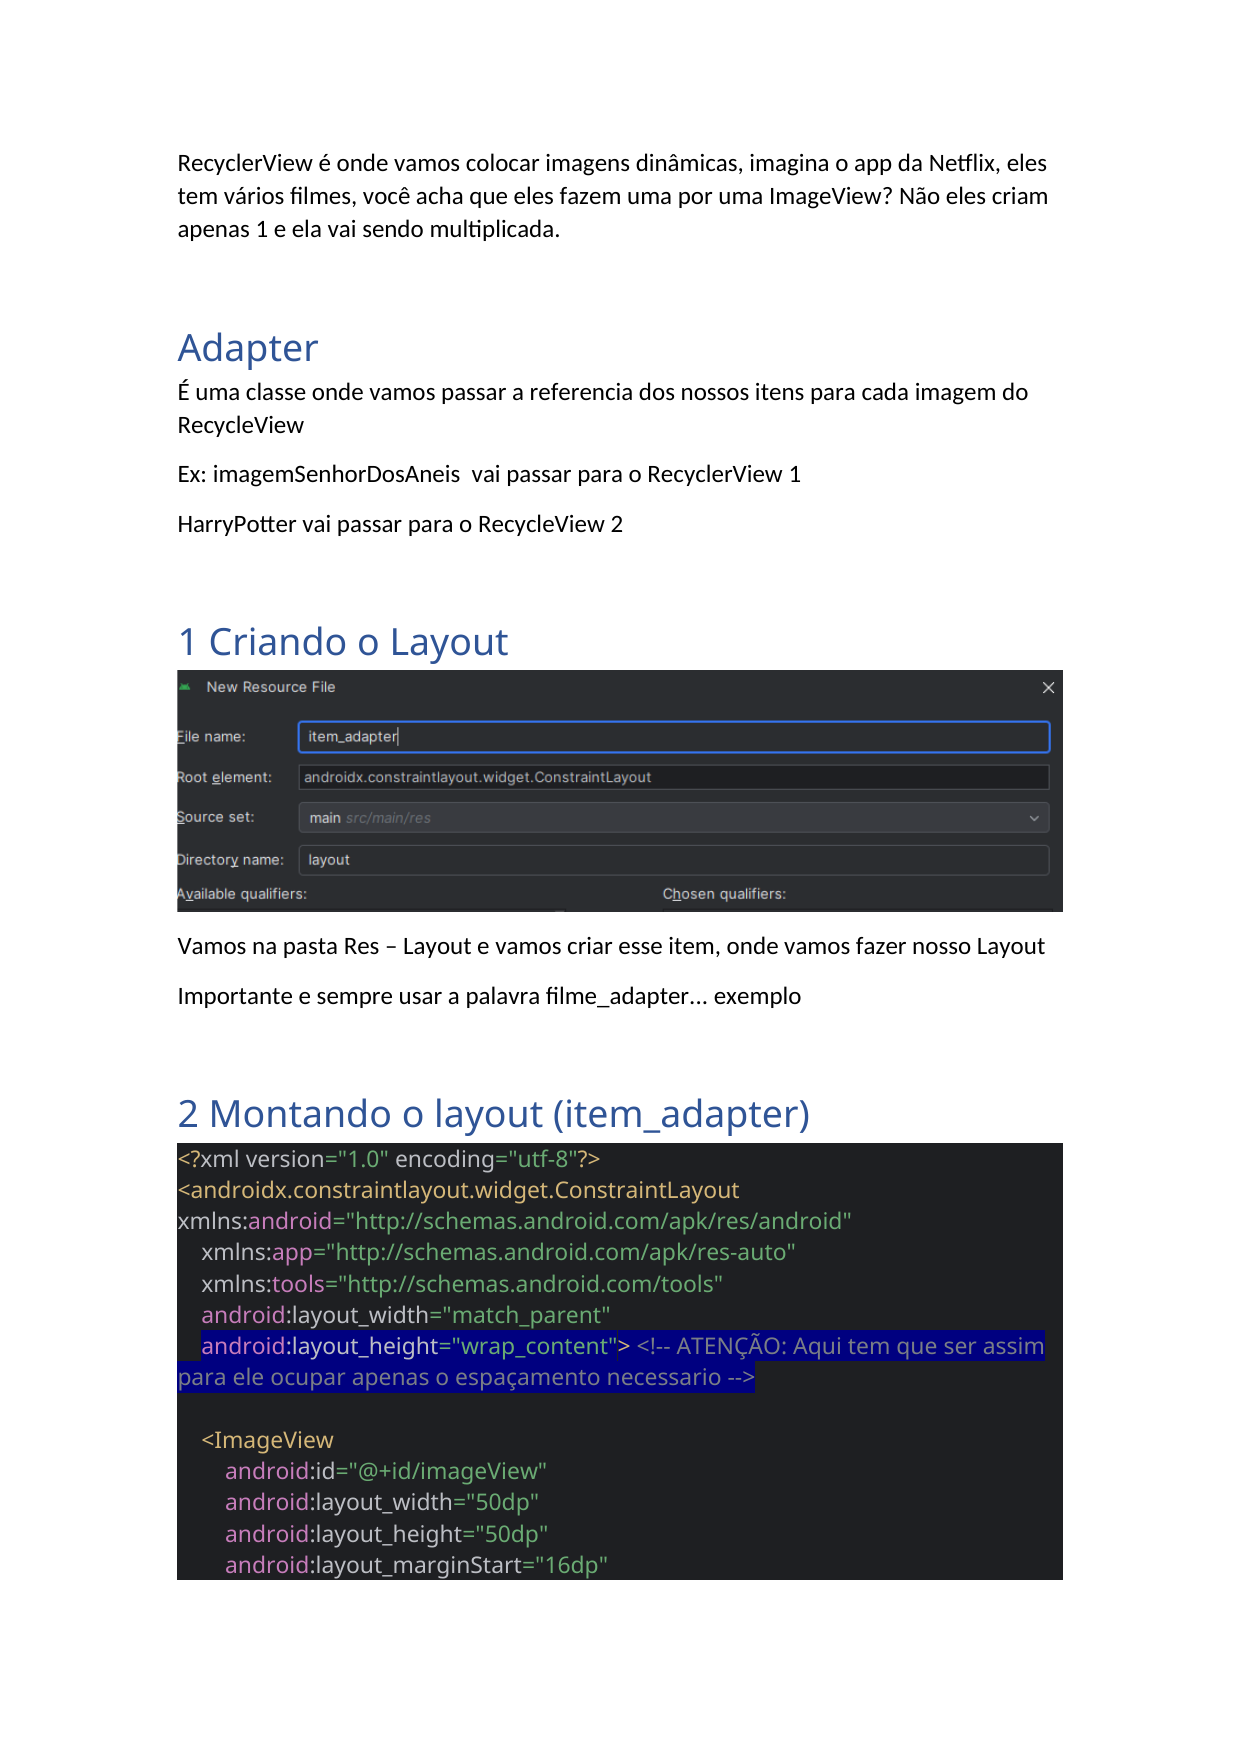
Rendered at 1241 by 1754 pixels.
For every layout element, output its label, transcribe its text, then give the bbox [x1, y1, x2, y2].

picture [177, 670, 1063, 912]
subtitle 1 Criando o Layout [177, 616, 1063, 667]
subtitle Adapter [177, 321, 1063, 372]
subtitle 2 Montando o layout (item_adapter) [177, 1087, 1063, 1138]
text Vamos na pasta Res – Layout e vamos criar esse item, onde vamos fazer nosso Layout [177, 930, 1063, 961]
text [177, 1143, 1063, 1580]
text Importante e sempre usar a palavra filme_adapter... exemplo [177, 980, 1063, 1011]
text É uma classe onde vamos passar a referencia dos nossos itens para cada imagem do RecycleView [177, 376, 1063, 439]
text HarryPotter vai passar para o RecycleView 2 [177, 508, 1063, 539]
text RecyclerView é onde vamos colocar imagens dinâmicas, imagina o app da Netflix, eles tem vários filmes, você acha que eles fazem uma por uma ImageView? Não eles criam apenas 1 e ela vai sendo multiplicada. [177, 148, 1063, 244]
text Ex: imagemSenhorDosAneis vai passar para o RecyclerView 1 [177, 458, 1063, 489]
